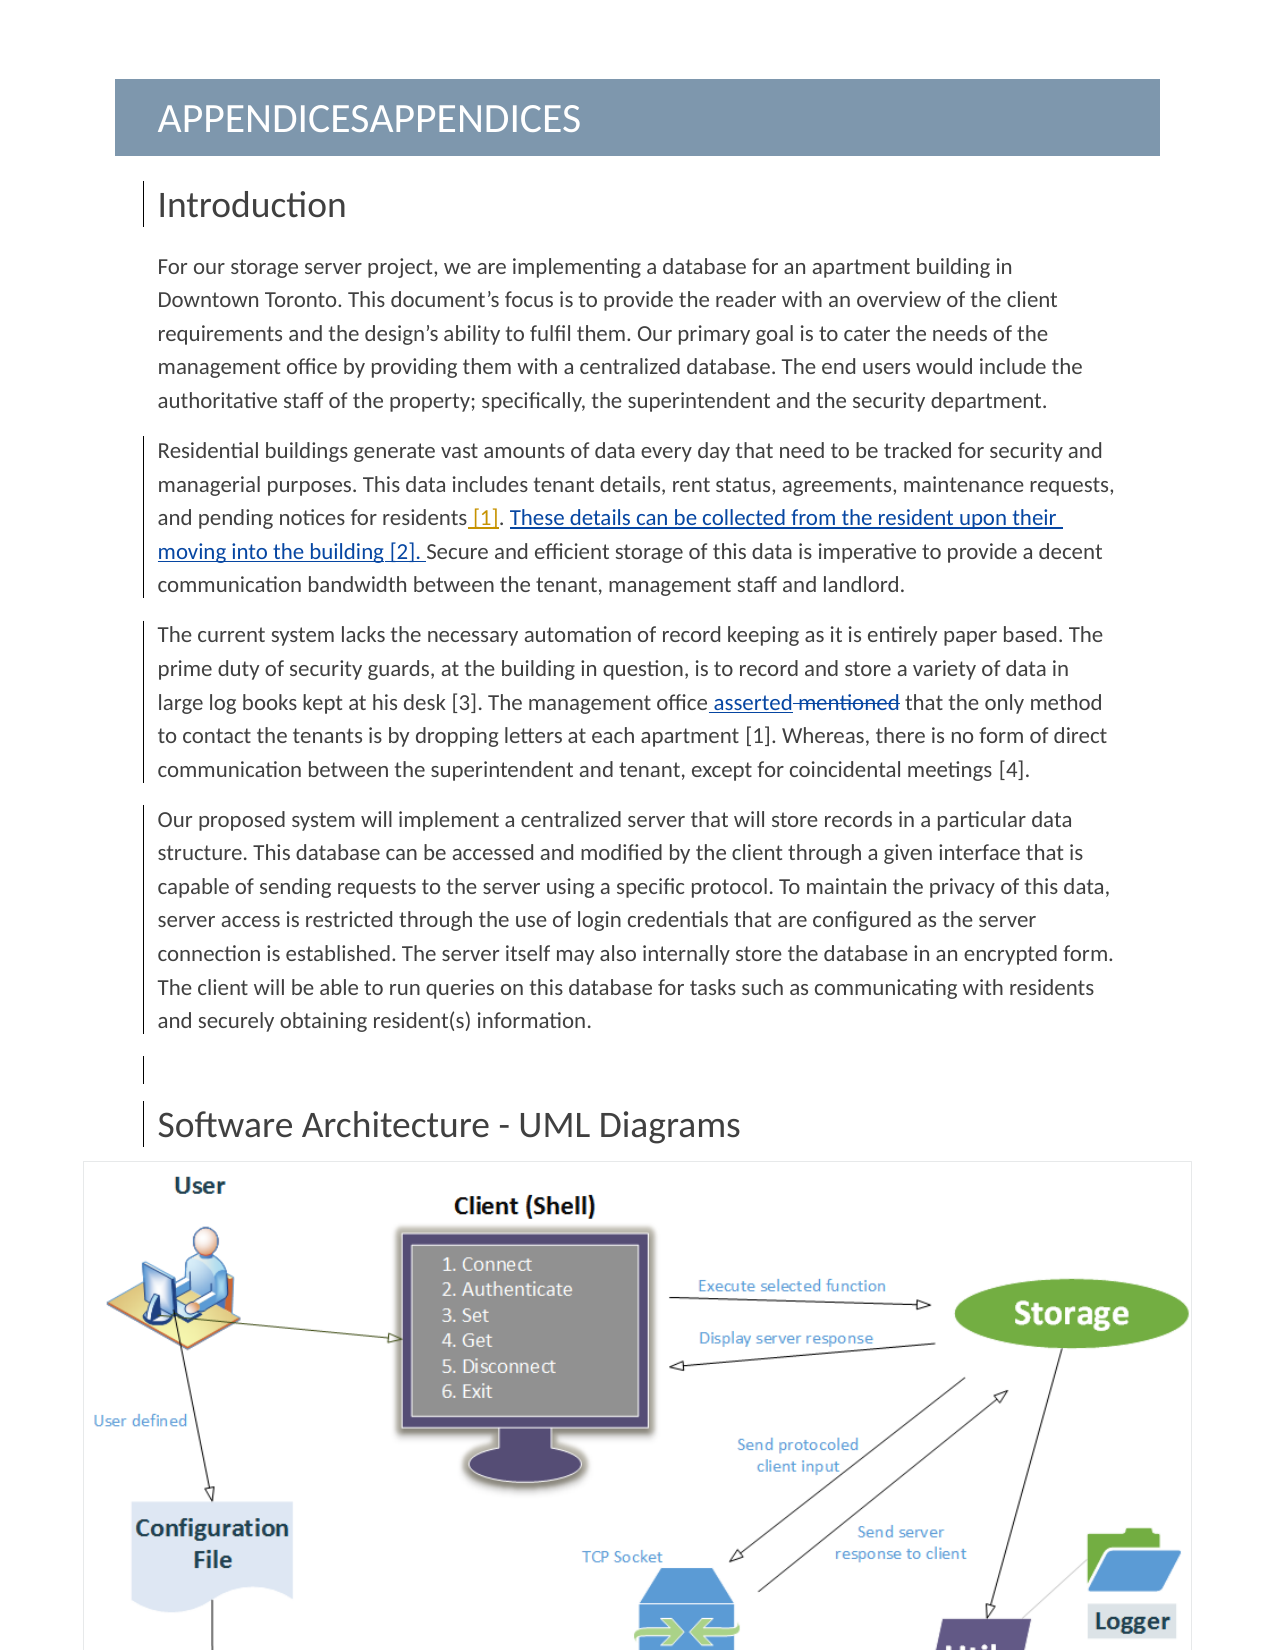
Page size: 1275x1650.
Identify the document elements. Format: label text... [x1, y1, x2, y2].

subtitle Introduction [157, 181, 1117, 227]
text Our proposed system will implement a centralized server that will store records in a particular data structure. This database can be accessed and modified by the client through a given interface that is capable of sending requests to the server using a specific protocol. To maintain the privacy of this data, server access is restricted through the use of login credentials that are configured as the server connection is established. The server itself may also internally store the database in an encrypted form. The client will be able to run queries on this database for tasks such as communicating with residents and securely obtaining resident(s) information. [157, 805, 1117, 1034]
subtitle Software Architecture - UML Diagrams [157, 1101, 1117, 1147]
picture [84, 1162, 1191, 1650]
text Residential buildings generate vast amounts of data every day that need to be tracked for security and managerial purposes. This data includes tenant details, rent status, agreements, maintenance requests, and pending notices for residents. Secure and efficient storage of this data is imperative to provide a decent communication bandwidth between the tenant, management staff and landlord. [157, 436, 1117, 598]
text For our storage server project, we are implementing a database for an apartment building in Downtown Toronto. This document’s focus is to provide the reader with an overview of the client requirements and the design’s ability to fulfil them. Our primary goal is to cater the needs of the management office by providing them with a centralized database. The end users would include the authoritative staff of the property; specifically, the superintendent and the security department. [157, 252, 1117, 414]
text The current system lacks the necessary automation of record keeping as it is entirely paper based. The prime duty of security guards, at the building in question, is to record and store a variety of data in large log books kept at his desk. The management office that the only method to contact the tenants is by dropping letters at each apartment. Whereas, there is no form of direct communication between the superintendent and tenant, except for coincidental meetings . [157, 621, 1117, 783]
